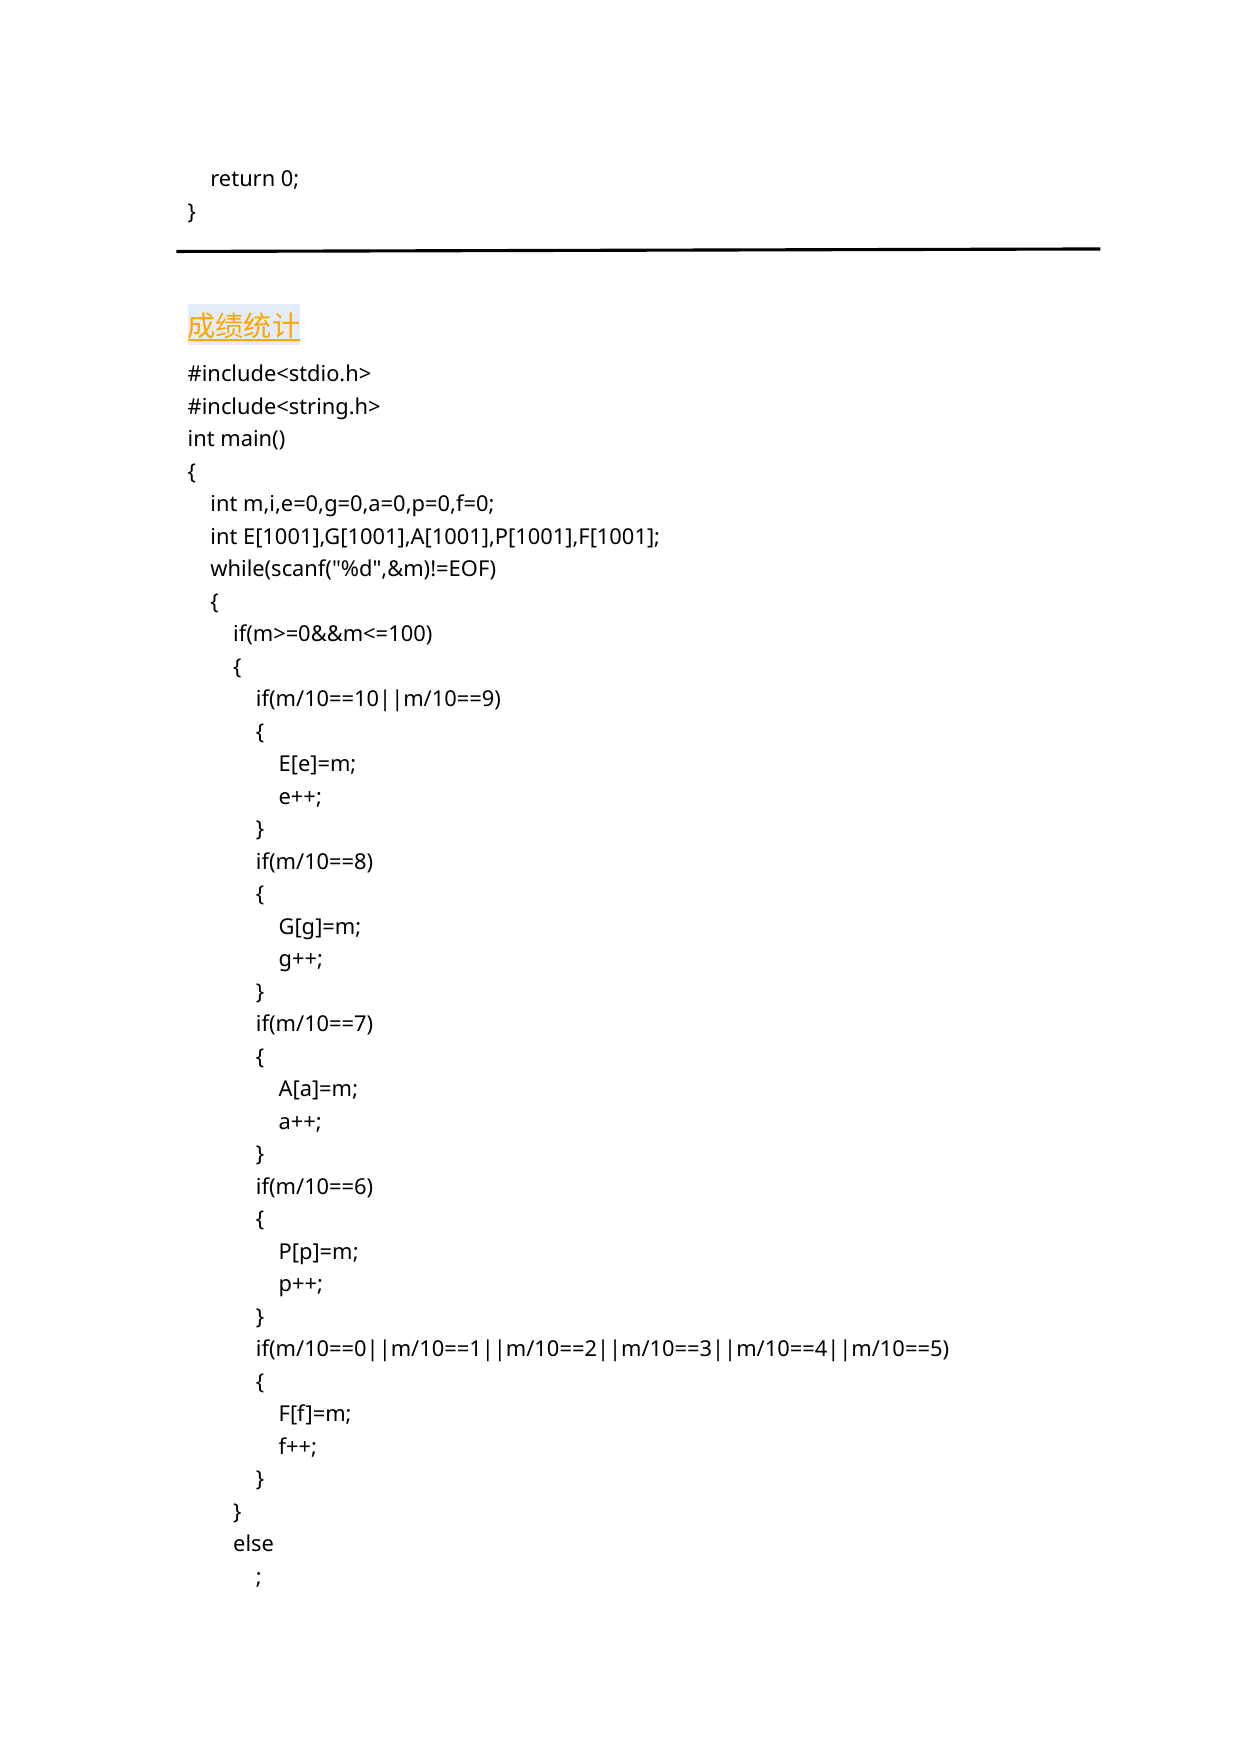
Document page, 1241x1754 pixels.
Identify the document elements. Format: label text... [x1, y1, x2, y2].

text if(m/10==0||m/10==1||m/10==2||m/10==3||m/10==4||m/10==5) [187, 1332, 1053, 1364]
text F[f]=m; [187, 1397, 1053, 1429]
text { [187, 877, 1053, 909]
text { [187, 1202, 1053, 1234]
text } [187, 1462, 1053, 1494]
text return 0; [187, 162, 1053, 194]
text p++; [187, 1267, 1053, 1299]
text } [187, 194, 1053, 227]
text int E[1001],G[1001],A[1001],P[1001],F[1001]; [187, 519, 1053, 552]
text 成绩统计 [187, 292, 1053, 357]
text { [187, 1364, 1053, 1397]
text if(m/10==6) [187, 1169, 1053, 1202]
text } [187, 1299, 1053, 1332]
text e++; [187, 779, 1053, 812]
text } [187, 812, 1053, 844]
text int main() [187, 422, 1053, 454]
text while(scanf("%d",&m)!=EOF) [187, 552, 1053, 584]
text if(m>=0&&m<=100) [187, 617, 1053, 649]
text } [187, 1494, 1053, 1527]
text else [187, 1527, 1053, 1559]
text #include<stdio.h> [187, 357, 1053, 389]
text { [187, 1039, 1053, 1072]
text if(m/10==7) [187, 1007, 1053, 1039]
text { [187, 714, 1053, 747]
text { [187, 454, 1053, 487]
text E[e]=m; [187, 747, 1053, 779]
text #include<string.h> [187, 389, 1053, 422]
text P[p]=m; [187, 1234, 1053, 1267]
text if(m/10==8) [187, 844, 1053, 877]
text A[a]=m; [187, 1072, 1053, 1104]
text g++; [187, 942, 1053, 974]
text ; [187, 1559, 1053, 1592]
text f++; [187, 1429, 1053, 1462]
text { [187, 649, 1053, 682]
text { [187, 584, 1053, 617]
text } [187, 1137, 1053, 1169]
text G[g]=m; [187, 909, 1053, 942]
text if(m/10==10||m/10==9) [187, 682, 1053, 714]
text } [187, 974, 1053, 1007]
text a++; [187, 1104, 1053, 1137]
text int m,i,e=0,g=0,a=0,p=0,f=0; [187, 487, 1053, 519]
